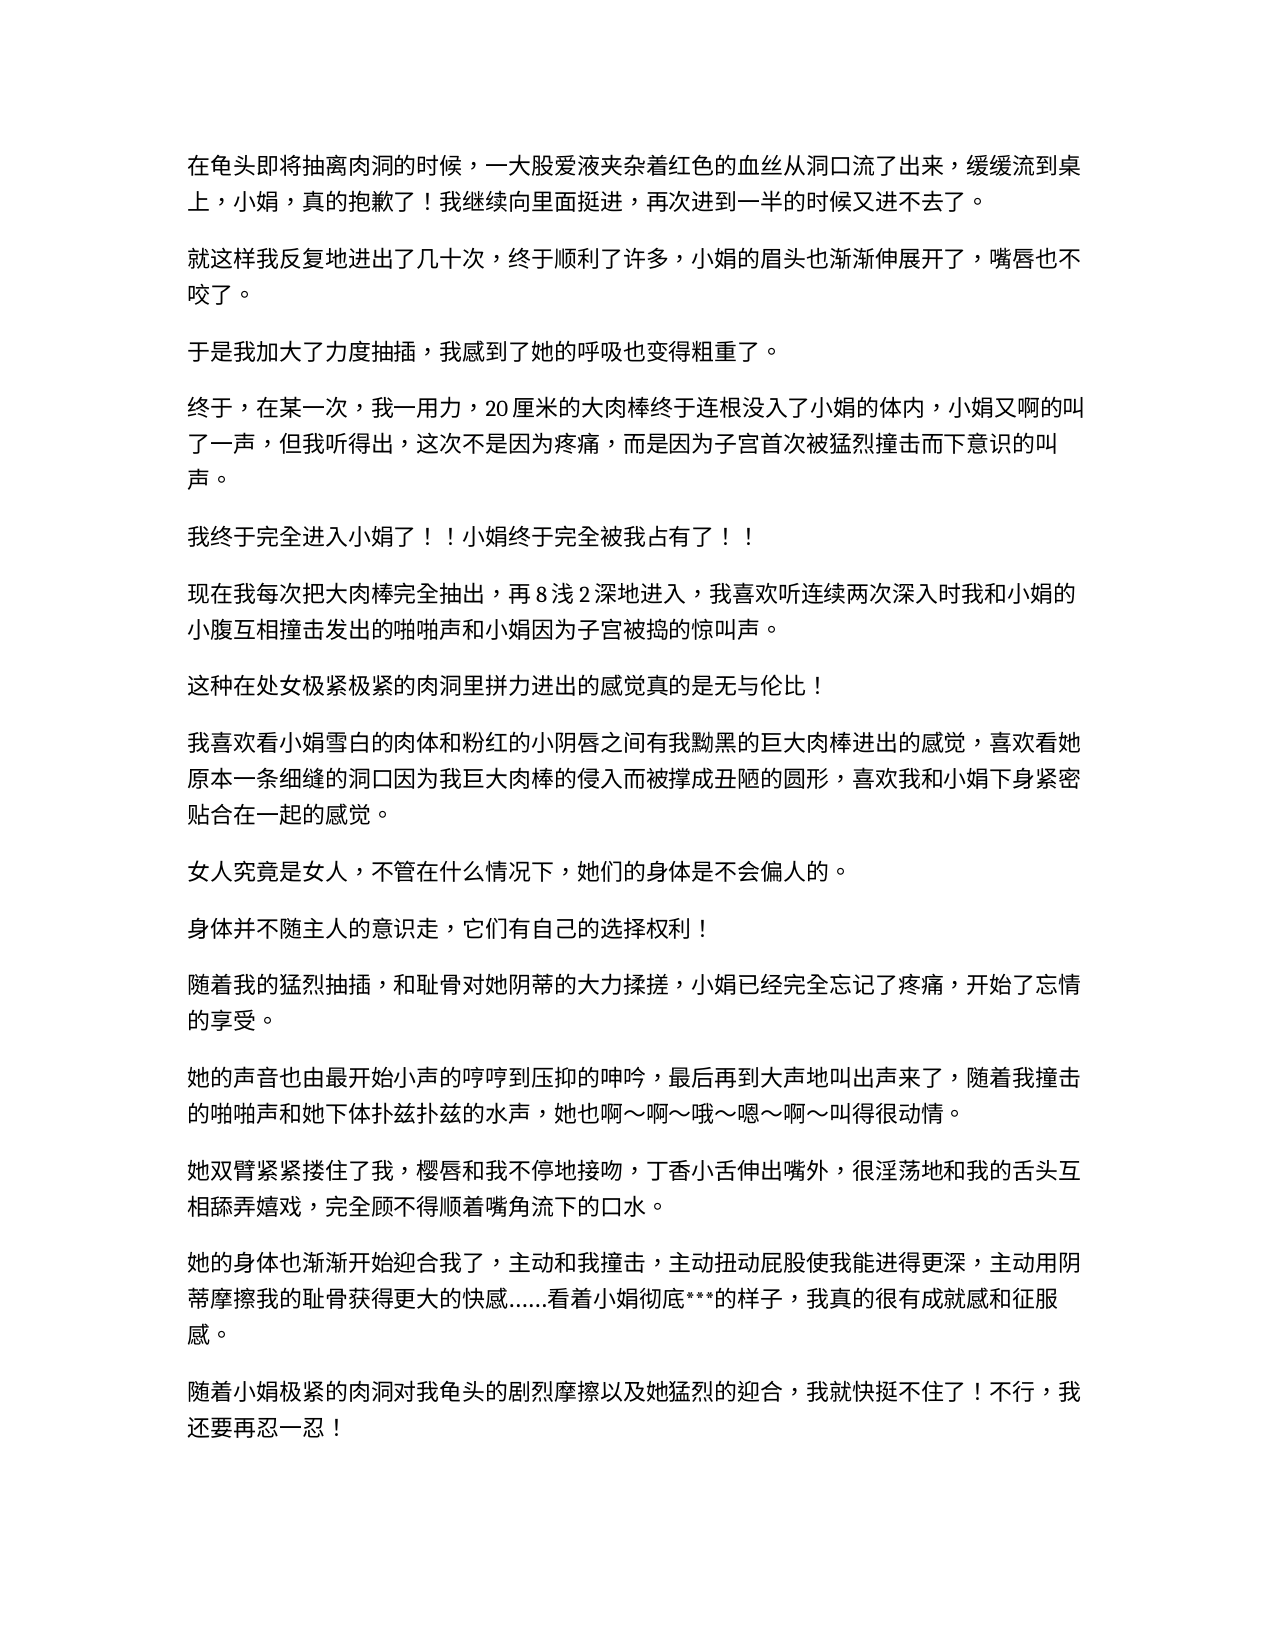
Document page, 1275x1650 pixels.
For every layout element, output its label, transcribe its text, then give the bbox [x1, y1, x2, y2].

text 现在我每次把大肉棒完全抽出，再8浅2深地进入，我喜欢听连续两次深入时我和小娟的小腹互相撞击发出的啪啪声和小娟因为子宫被捣的惊叫声。 [187, 578, 1087, 645]
text 终于，在某一次，我一用力，20厘米的大肉棒终于连根没入了小娟的体内，小娟又啊的叫了一声，但我听得出，这次不是因为疼痛，而是因为子宫首次被猛烈撞击而下意识的叫声。 [187, 392, 1087, 495]
text 身体并不随主人的意识走，它们有自己的选择权利！ [187, 912, 1087, 944]
text 她的身体也渐渐开始迎合我了，主动和我撞击，主动扭动屁股使我能进得更深，主动用阴蒂摩擦我的耻骨获得更大的快感……看着小娟彻底***的样子，我真的很有成就感和征服感。 [187, 1247, 1087, 1351]
text 我喜欢看小娟雪白的肉体和粉红的小阴唇之间有我黝黑的巨大肉棒进出的感觉，喜欢看她原本一条细缝的洞口因为我巨大肉棒的侵入而被撑成丑陋的圆形，喜欢我和小娟下身紧密贴合在一起的感觉。 [187, 727, 1087, 830]
text 这种在处女极紧极紧的肉洞里拼力进出的感觉真的是无与伦比！ [187, 670, 1087, 702]
text 就这样我反复地进出了几十次，终于顺利了许多，小娟的眉头也渐渐伸展开了，嘴唇也不咬了。 [187, 243, 1087, 310]
text 我终于完全进入小娟了！！小娟终于完全被我占有了！！ [187, 521, 1087, 552]
text 随着我的猛烈抽插，和耻骨对她阴蒂的大力揉搓，小娟已经完全忘记了疼痛，开始了忘情的享受。 [187, 969, 1087, 1036]
text 她双臂紧紧搂住了我，樱唇和我不停地接吻，丁香小舌伸出嘴外，很淫荡地和我的舌头互相舔弄嬉戏，完全顾不得顺着嘴角流下的口水。 [187, 1155, 1087, 1222]
text 于是我加大了力度抽插，我感到了她的呼吸也变得粗重了。 [187, 335, 1087, 367]
text 在龟头即将抽离肉洞的时候，一大股爱液夹杂着红色的血丝从洞口流了出来，缓缓流到桌上，小娟，真的抱歉了！我继续向里面挺进，再次进到一半的时候又进不去了。 [187, 150, 1087, 217]
text 她的声音也由最开始小声的哼哼到压抑的呻吟，最后再到大声地叫出声来了，随着我撞击的啪啪声和她下体扑兹扑兹的水声，她也啊～啊～哦～嗯～啊～叫得很动情。 [187, 1062, 1087, 1129]
text 女人究竟是女人，不管在什么情况下，她们的身体是不会偏人的。 [187, 856, 1087, 887]
text 随着小娟极紧的肉洞对我龟头的剧烈摩擦以及她猛烈的迎合，我就快挺不住了！不行，我还要再忍一忍！ [187, 1376, 1087, 1443]
